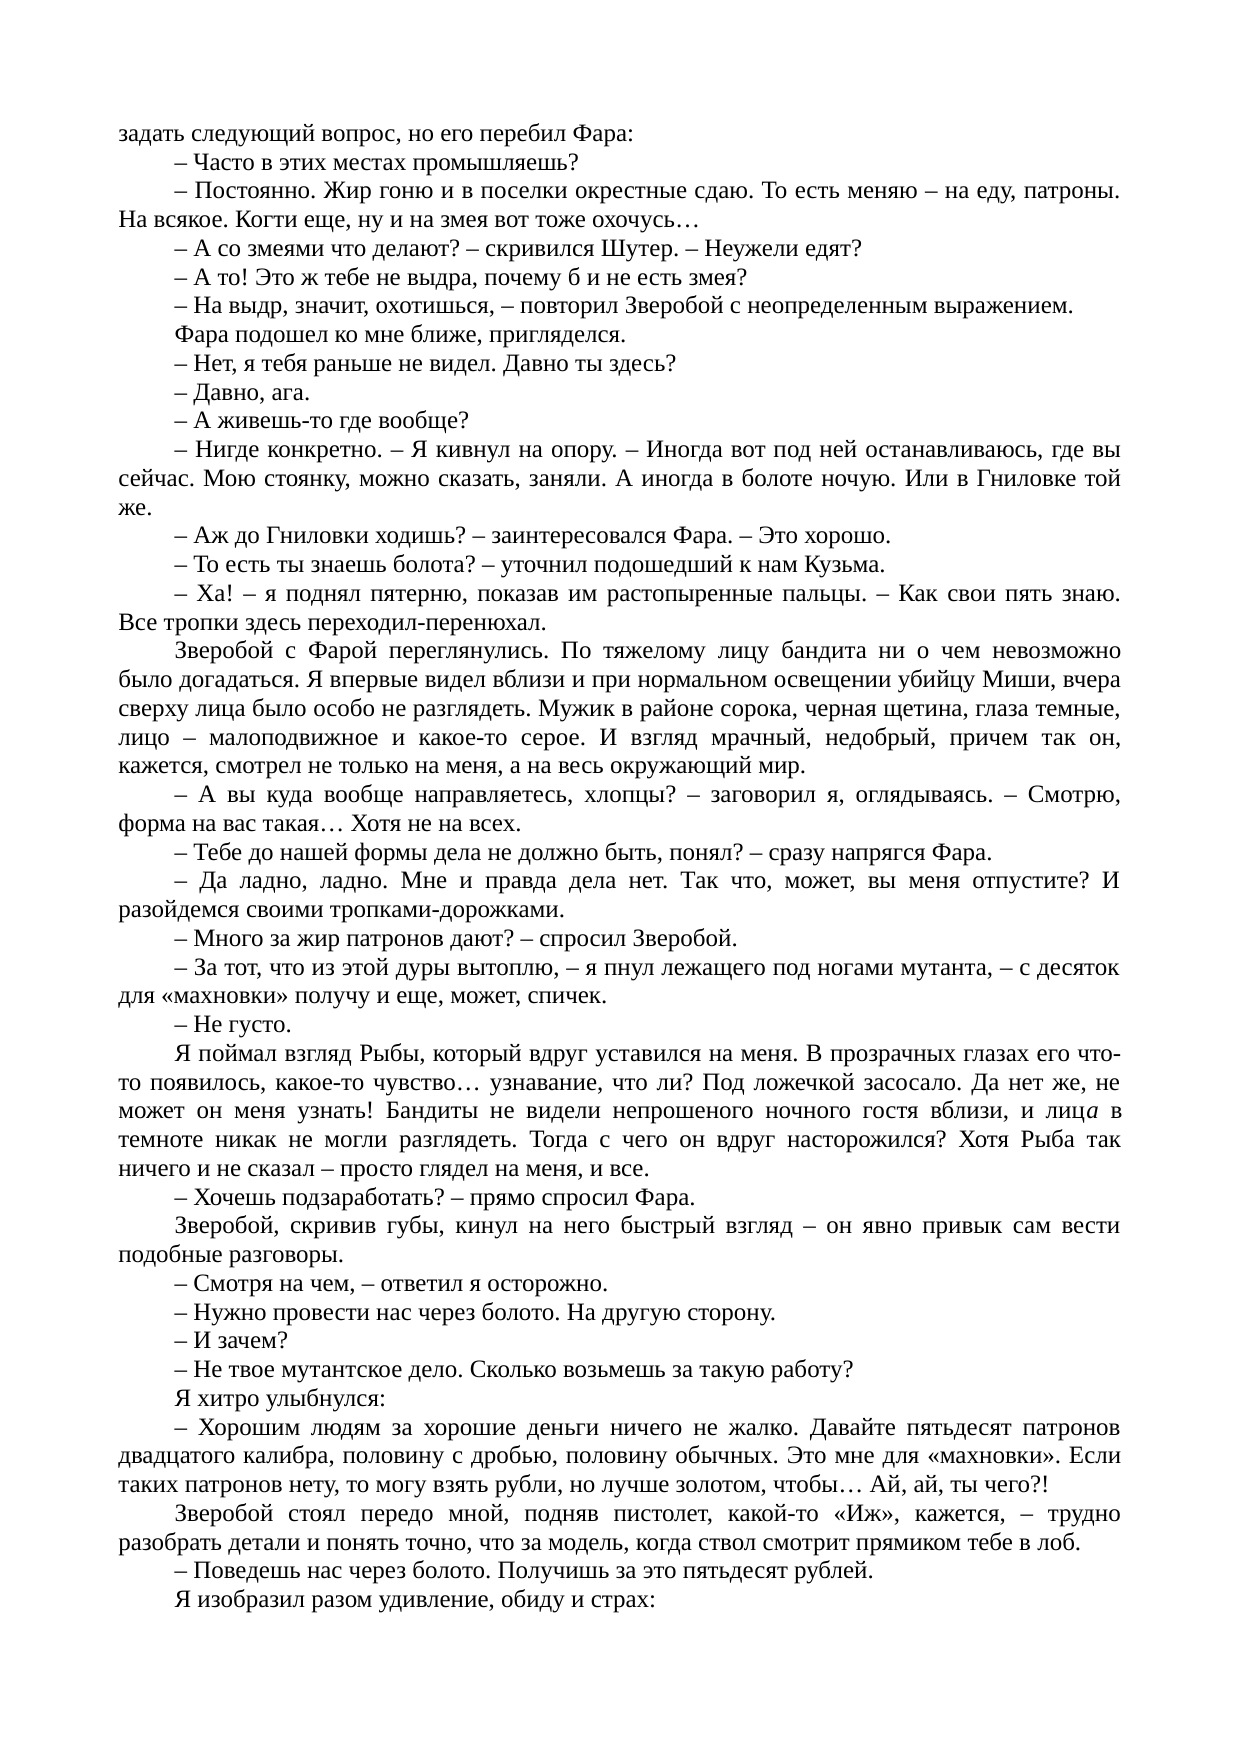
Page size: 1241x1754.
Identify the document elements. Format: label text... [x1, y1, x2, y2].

text – Нужно провести нас через болото. На другую сторону. [118, 1297, 1122, 1326]
text – За тот, что из этой дуры вытоплю, – я пнул лежащего под ногами мутанта, – с десяток для «махновки» получу и еще, может, спичек. [118, 952, 1122, 1009]
text – То есть ты знаешь болота? – уточнил подошедший к нам Кузьма. [118, 549, 1122, 578]
text Зверобой, скривив губы, кинул на него быстрый взгляд – он явно привык сам вести подобные разговоры. [118, 1211, 1122, 1268]
text – А вы куда вообще направляетесь, хлопцы? – заговорил я, оглядываясь. – Смотрю, форма на вас такая… Хотя не на всех. [118, 779, 1122, 837]
text – Давно, ага. [118, 377, 1122, 406]
text – А со змеями что делают? – скривился Шутер. – Неужели едят? [118, 233, 1122, 262]
text – А живешь-то где вообще? [118, 406, 1122, 434]
text – На выдр, значит, охотишься, – повторил Зверобой с неопределенным выражением. [118, 291, 1122, 319]
text – Нигде конкретно. – Я кивнул на опору. – Иногда вот под ней останавливаюсь, где вы сейчас. Мою стоянку, можно сказать, заняли. А иногда в болоте ночую. Или в Гниловке той же. [118, 434, 1122, 521]
text – Аж до Гниловки ходишь? – заинтересовался Фара. – Это хорошо. [118, 521, 1122, 549]
text – Часто в этих местах промышляешь? [118, 147, 1122, 176]
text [118, 118, 1122, 147]
text – Ха! – я поднял пятерню, показав им растопыренные пальцы. – Как свои пять знаю. Все тропки здесь переходил-перенюхал. [118, 578, 1122, 636]
text – Постоянно. Жир гоню и в поселки окрестные сдаю. То есть меняю – на еду, патроны. На всякое. Когти еще, ну и на змея вот тоже охочусь… [118, 176, 1122, 233]
text – Поведешь нас через болото. Получишь за это пятьдесят рублей. [118, 1556, 1122, 1584]
text – И зачем? [118, 1326, 1122, 1354]
text – Да ладно, ладно. Мне и правда дела нет. Так что, может, вы меня отпустите? И разойдемся своими тропками-дорожками. [118, 866, 1122, 923]
text Я хитро улыбнулся: [118, 1383, 1122, 1412]
text Я изобразил разом удивление, обиду и страх: [118, 1584, 1122, 1613]
text – Тебе до нашей формы дела не должно быть, понял? – сразу напрягся Фара. [118, 837, 1122, 866]
text Я поймал взгляд Рыбы, который вдруг уставился на меня. В прозрачных глазах его что-то появилось, какое-то чувство… узнавание, что ли? Под ложечкой засосало. Да нет же, не может он меня узнать! Бандиты не видели непрошеного ночного гостя вблизи, и лица в темноте никак не могли разглядеть. Тогда с чего он вдруг насторожился? Хотя Рыба так ничего и не сказал – просто глядел на меня, и все. [118, 1038, 1122, 1182]
text – Хочешь подзаработать? – прямо спросил Фара. [118, 1182, 1122, 1211]
text Зверобой с Фарой переглянулись. По тяжелому лицу бандита ни о чем невозможно было догадаться. Я впервые видел вблизи и при нормальном освещении убийцу Миши, вчера сверху лица было особо не разглядеть. Мужик в районе сорока, черная щетина, глаза темные, лицо – малоподвижное и какое-то серое. И взгляд мрачный, недобрый, причем так он, кажется, смотрел не только на меня, а на весь окружающий мир. [118, 636, 1122, 779]
text – Нет, я тебя раньше не видел. Давно ты здесь? [118, 348, 1122, 377]
text – Смотря на чем, – ответил я осторожно. [118, 1268, 1122, 1297]
text Фара подошел ко мне ближе, пригляделся. [118, 319, 1122, 348]
text – Много за жир патронов дают? – спросил Зверобой. [118, 923, 1122, 952]
text – Не густо. [118, 1009, 1122, 1038]
text – Не твое мутантское дело. Сколько возьмешь за такую работу? [118, 1354, 1122, 1383]
text Зверобой стоял передо мной, подняв пистолет, какой-то «Иж», кажется, – трудно разобрать детали и понять точно, что за модель, когда ствол смотрит прямиком тебе в лоб. [118, 1498, 1122, 1556]
text – Хорошим людям за хорошие деньги ничего не жалко. Давайте пятьдесят патронов двадцатого калибра, половину с дробью, половину обычных. Это мне для «махновки». Если таких патронов нету, то могу взять рубли, но лучше золотом, чтобы… Ай, ай, ты чего?! [118, 1412, 1122, 1498]
text – А то! Это ж тебе не выдра, почему б и не есть змея? [118, 262, 1122, 291]
